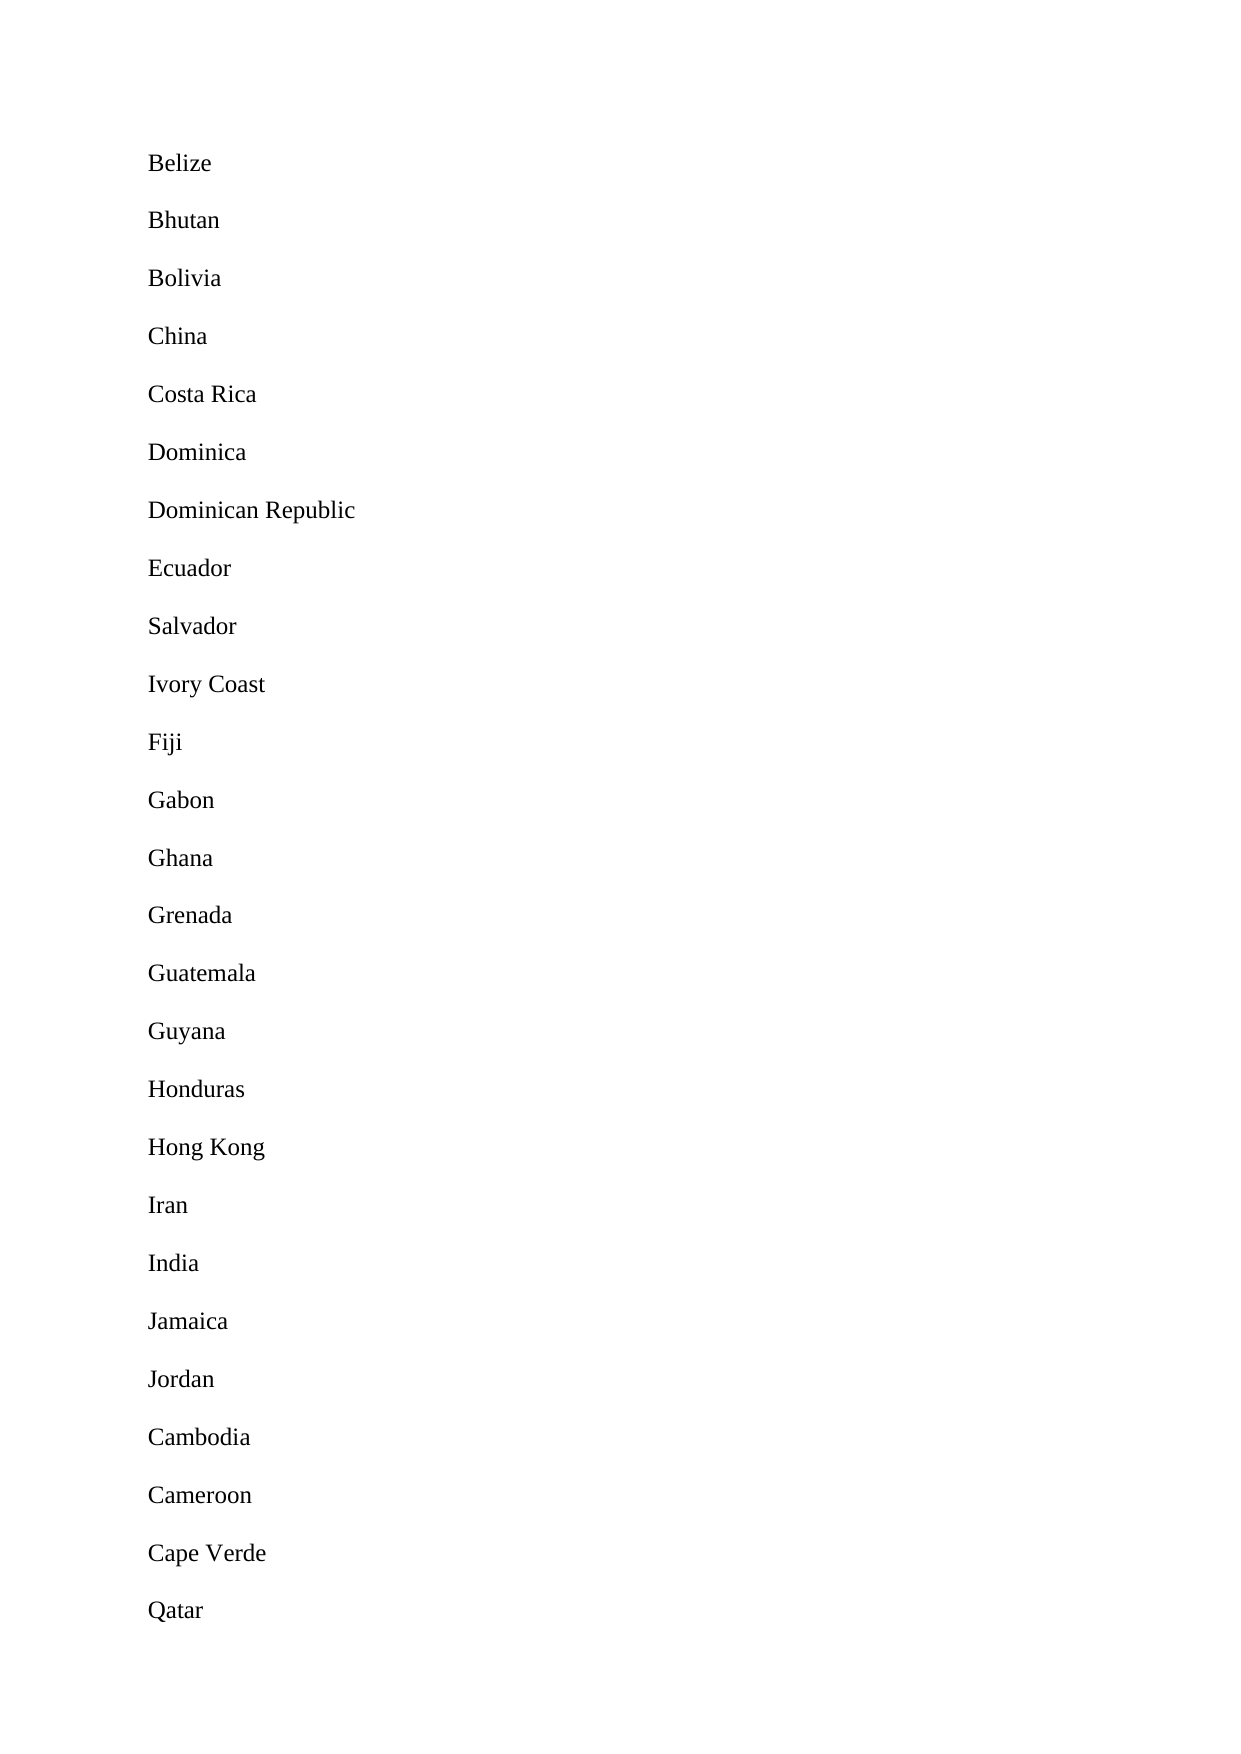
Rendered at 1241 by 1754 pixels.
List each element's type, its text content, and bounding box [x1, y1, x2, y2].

text Hong Kong [148, 1132, 1093, 1161]
text Bhutan [148, 206, 1093, 234]
text Ghana [148, 843, 1093, 871]
text Dominican Republic [148, 495, 1093, 524]
text Belize [148, 148, 1093, 176]
text Honduras [148, 1074, 1093, 1103]
text Guatemala [148, 958, 1093, 987]
text India [148, 1248, 1093, 1277]
text Qatar [148, 1596, 1093, 1624]
text Gabon [148, 785, 1093, 813]
text Jamaica [148, 1306, 1093, 1335]
text Dominica [148, 437, 1093, 466]
text Guyana [148, 1016, 1093, 1045]
text Costa Rica [148, 379, 1093, 408]
text Cape Verde [148, 1538, 1093, 1566]
text Grenada [148, 901, 1093, 929]
text Jordan [148, 1364, 1093, 1393]
text Cameroon [148, 1480, 1093, 1508]
text China [148, 321, 1093, 350]
text Cambodia [148, 1422, 1093, 1451]
text Ecuador [148, 553, 1093, 582]
text Fiji [148, 727, 1093, 756]
text Salvador [148, 611, 1093, 640]
text Iran [148, 1190, 1093, 1219]
text Ivory Coast [148, 669, 1093, 698]
text Bolivia [148, 263, 1093, 292]
